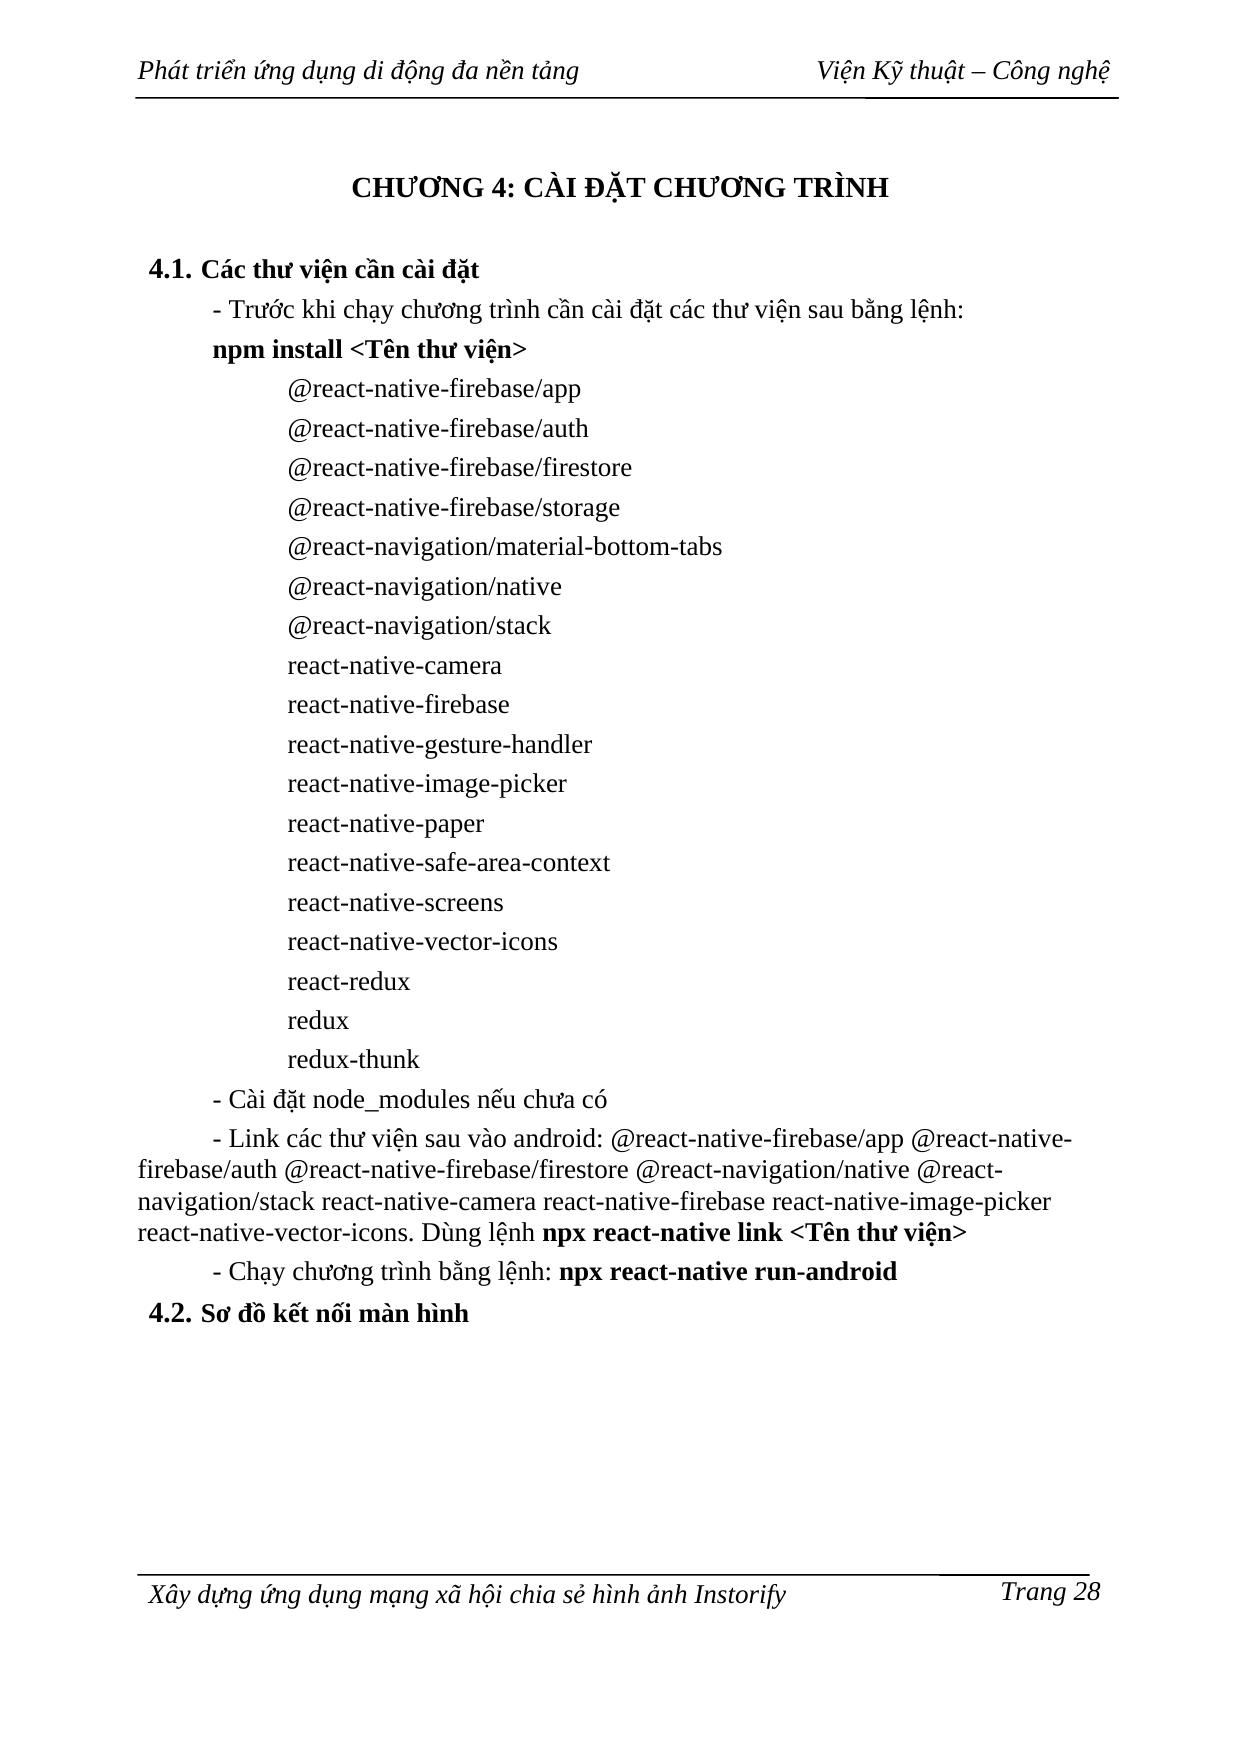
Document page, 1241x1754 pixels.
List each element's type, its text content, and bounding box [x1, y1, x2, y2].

text Sơ đồ kết nối màn hình [148, 1295, 1103, 1328]
text - Cài đặt node_modules nếu chưa có [137, 1083, 1103, 1114]
text react-native-gesture-handler [137, 728, 1103, 759]
text react-native-camera [137, 649, 1103, 680]
text react-redux [137, 964, 1103, 996]
text react-native-safe-area-context [137, 846, 1103, 877]
text @react-native-firebase/storage [137, 491, 1103, 522]
text CHƯƠNG 4: CÀI ĐẶT CHƯƠNG TRÌNH [137, 170, 1103, 204]
text Các thư viện cần cài đặt [148, 252, 1103, 285]
text redux-thunk [137, 1043, 1103, 1075]
text react-native-paper [137, 807, 1103, 838]
text @react-navigation/stack [137, 609, 1103, 640]
text redux [137, 1004, 1103, 1035]
text @react-native-firebase/firestore [137, 451, 1103, 482]
text @react-navigation/native [137, 570, 1103, 601]
text - Chạy chương trình bằng lệnh: npx react-native run-android [137, 1255, 1103, 1287]
text react-native-image-picker [137, 767, 1103, 798]
text - Trước khi chạy chương trình cần cài đặt các thư viện sau bằng lệnh: [137, 293, 1103, 324]
text @react-native-firebase/app [137, 372, 1103, 403]
text react-native-vector-icons [137, 925, 1103, 956]
text @react-native-firebase/auth [137, 412, 1103, 443]
text react-native-screens [137, 886, 1103, 917]
text npm install <Tên thư viện> [137, 333, 1103, 364]
text - Link các thư viện sau vào android: @react-native-firebase/app @react-native-firebase/auth @react-native-firebase/firestore @react-navigation/native @react-navigation/stack react-native-camera react-native-firebase react-native-image-picker react-native-vector-icons. Dùng lệnh npx react-native link <Tên thư viện> [137, 1122, 1103, 1247]
text @react-navigation/material-bottom-tabs [137, 530, 1103, 561]
text react-native-firebase [137, 688, 1103, 719]
